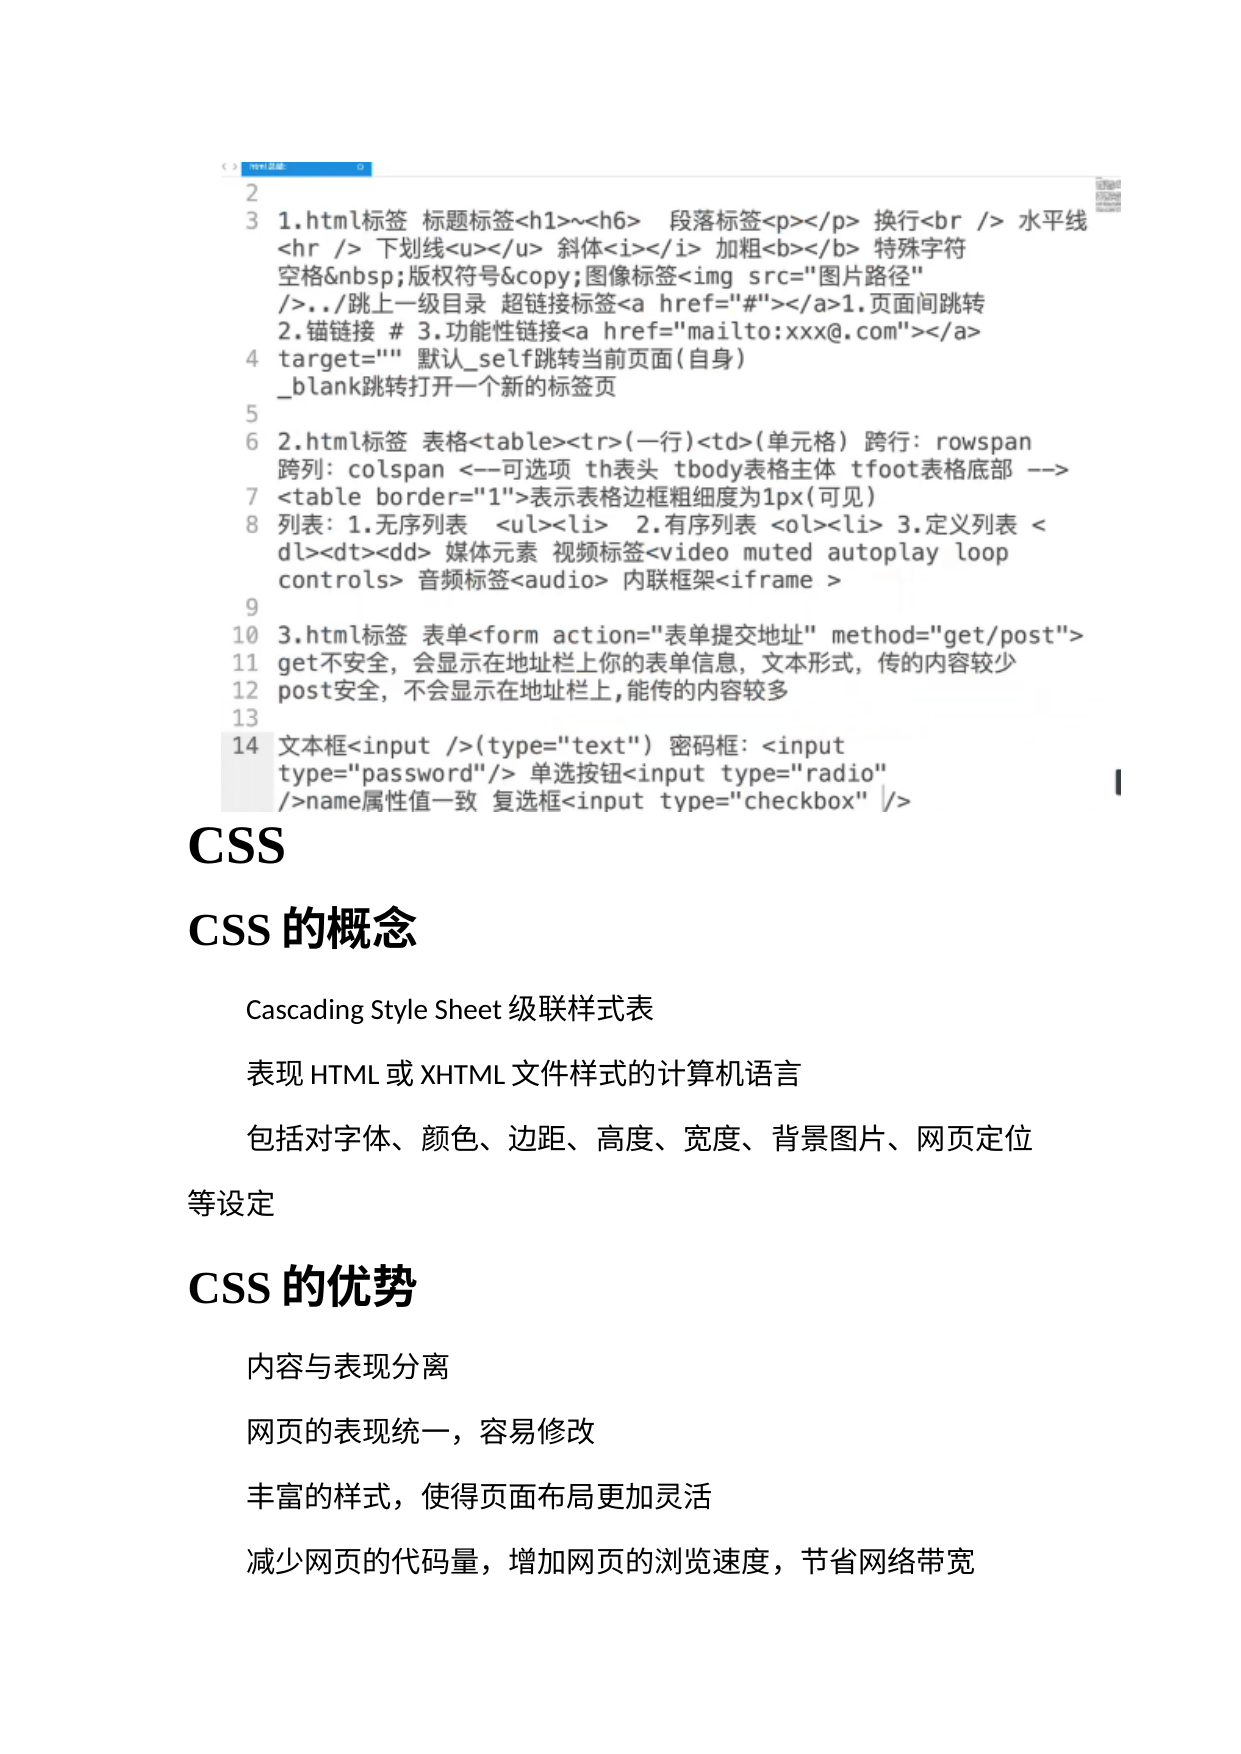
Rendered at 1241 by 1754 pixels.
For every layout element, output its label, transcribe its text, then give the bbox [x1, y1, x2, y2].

subtitle CSS的概念 [187, 877, 1053, 974]
text 减少网页的代码量，增加网页的浏览速度，节省网络带宽 [187, 1527, 1053, 1592]
text 内容与表现分离 [187, 1332, 1053, 1397]
text Cascading Style Sheet 级联样式表 [187, 974, 1053, 1039]
subtitle CSS的优势 [187, 1234, 1053, 1332]
text 包括对字体、颜色、边距、高度、宽度、背景图片、网页定位等设定 [187, 1104, 1053, 1234]
text 丰富的样式，使得页面布局更加灵活 [187, 1462, 1053, 1527]
picture [221, 162, 1121, 812]
subtitle CSS [187, 812, 1053, 877]
text 表现HTML或XHTML文件样式的计算机语言 [187, 1039, 1053, 1104]
text 网页的表现统一，容易修改 [187, 1397, 1053, 1462]
